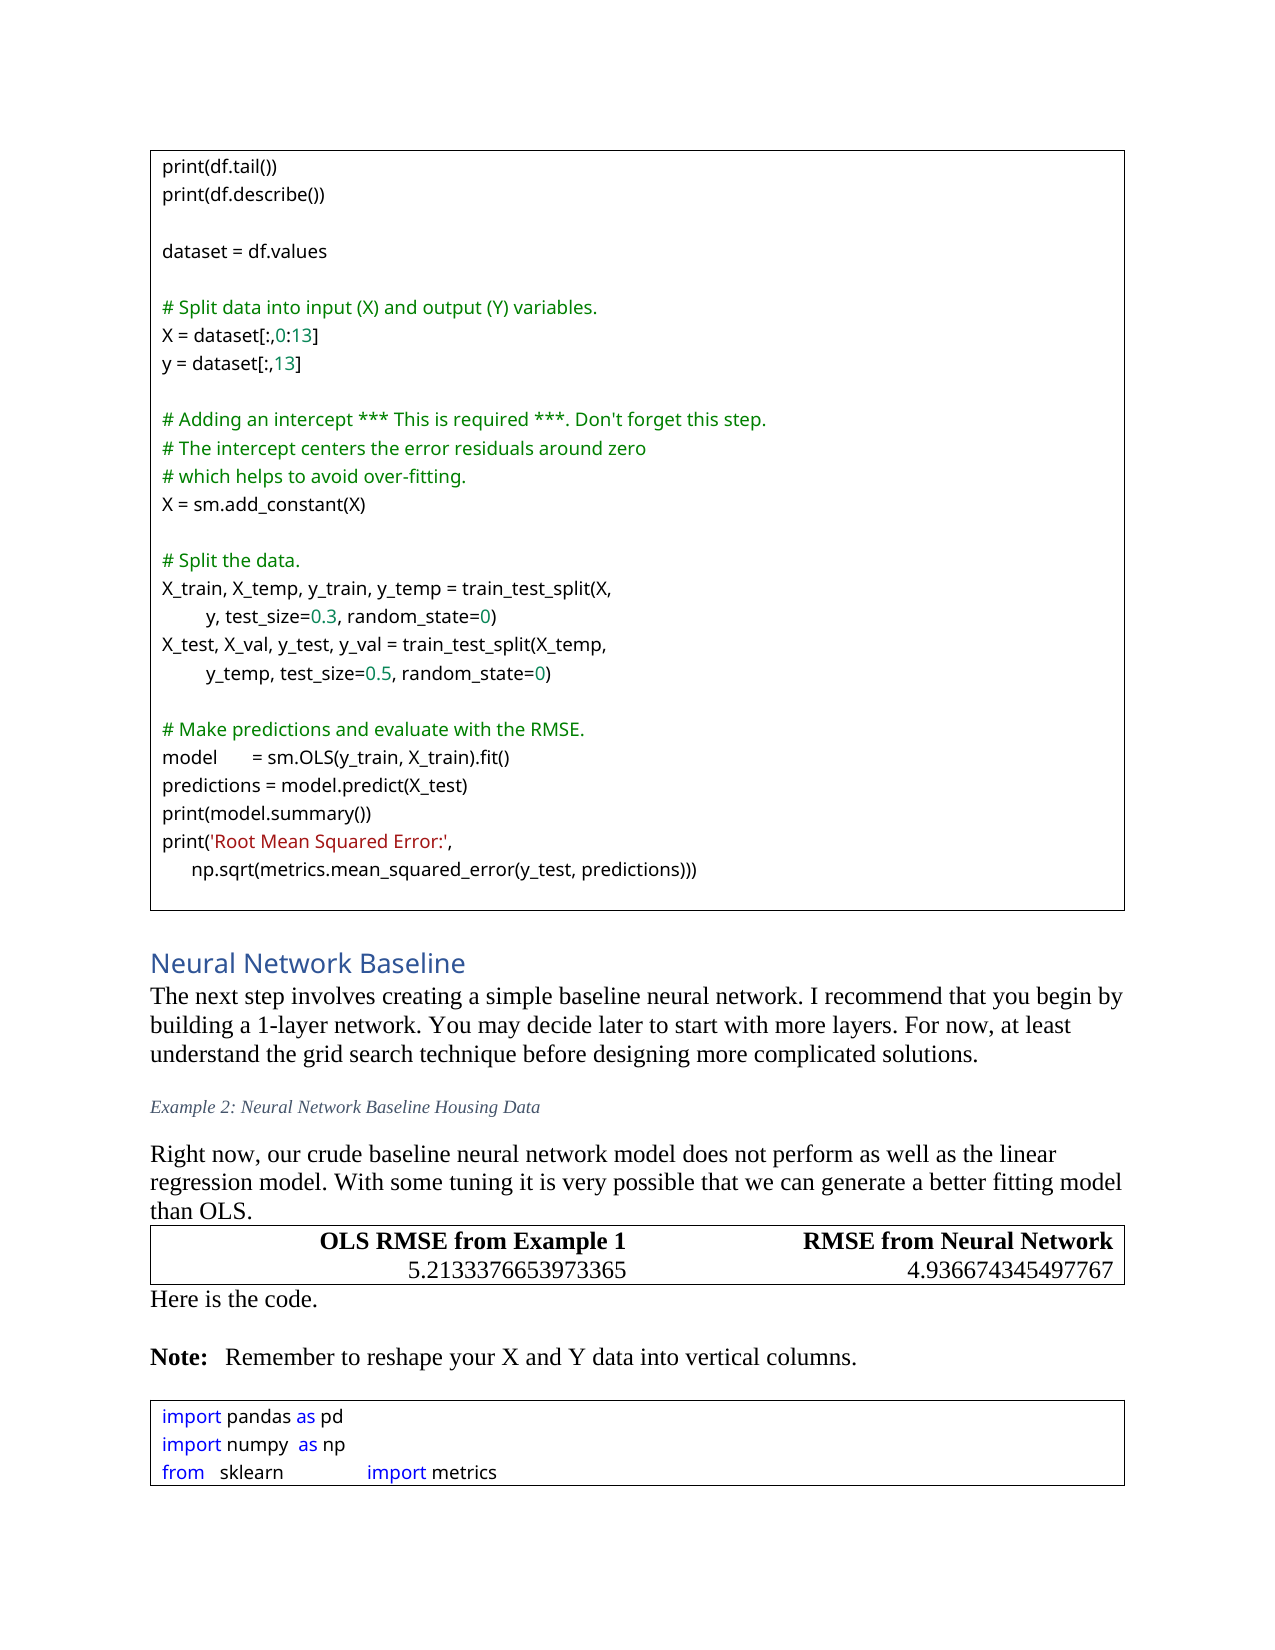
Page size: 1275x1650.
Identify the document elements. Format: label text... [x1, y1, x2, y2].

table_header OLS RMSE from Example 1 [151, 1226, 637, 1255]
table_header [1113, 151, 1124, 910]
text Right now, our crude baseline neural network model does not perform as well as the linear regression model. With some tuning it is very possible that we can generate a better fitting model than OLS. [150, 1139, 1125, 1225]
subtitle Neural Network Baseline [150, 944, 1125, 981]
text Note: Remember to reshape your X and Y data into vertical columns. [150, 1342, 1125, 1371]
text Here is the code. [150, 1285, 1125, 1313]
table_cell 5.2133376653973365 [151, 1255, 637, 1283]
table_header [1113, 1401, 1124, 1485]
table_cell 4.936674345497767 [638, 1255, 1124, 1283]
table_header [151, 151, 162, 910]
text The next step involves creating a simple baseline neural network. I recommend that you begin by building a 1-layer network. You may decide later to start with more layers. For now, at least understand the grid search technique before designing more complicated solutions. [150, 981, 1125, 1067]
table_header RMSE from Neural Network [638, 1226, 1124, 1255]
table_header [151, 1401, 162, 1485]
